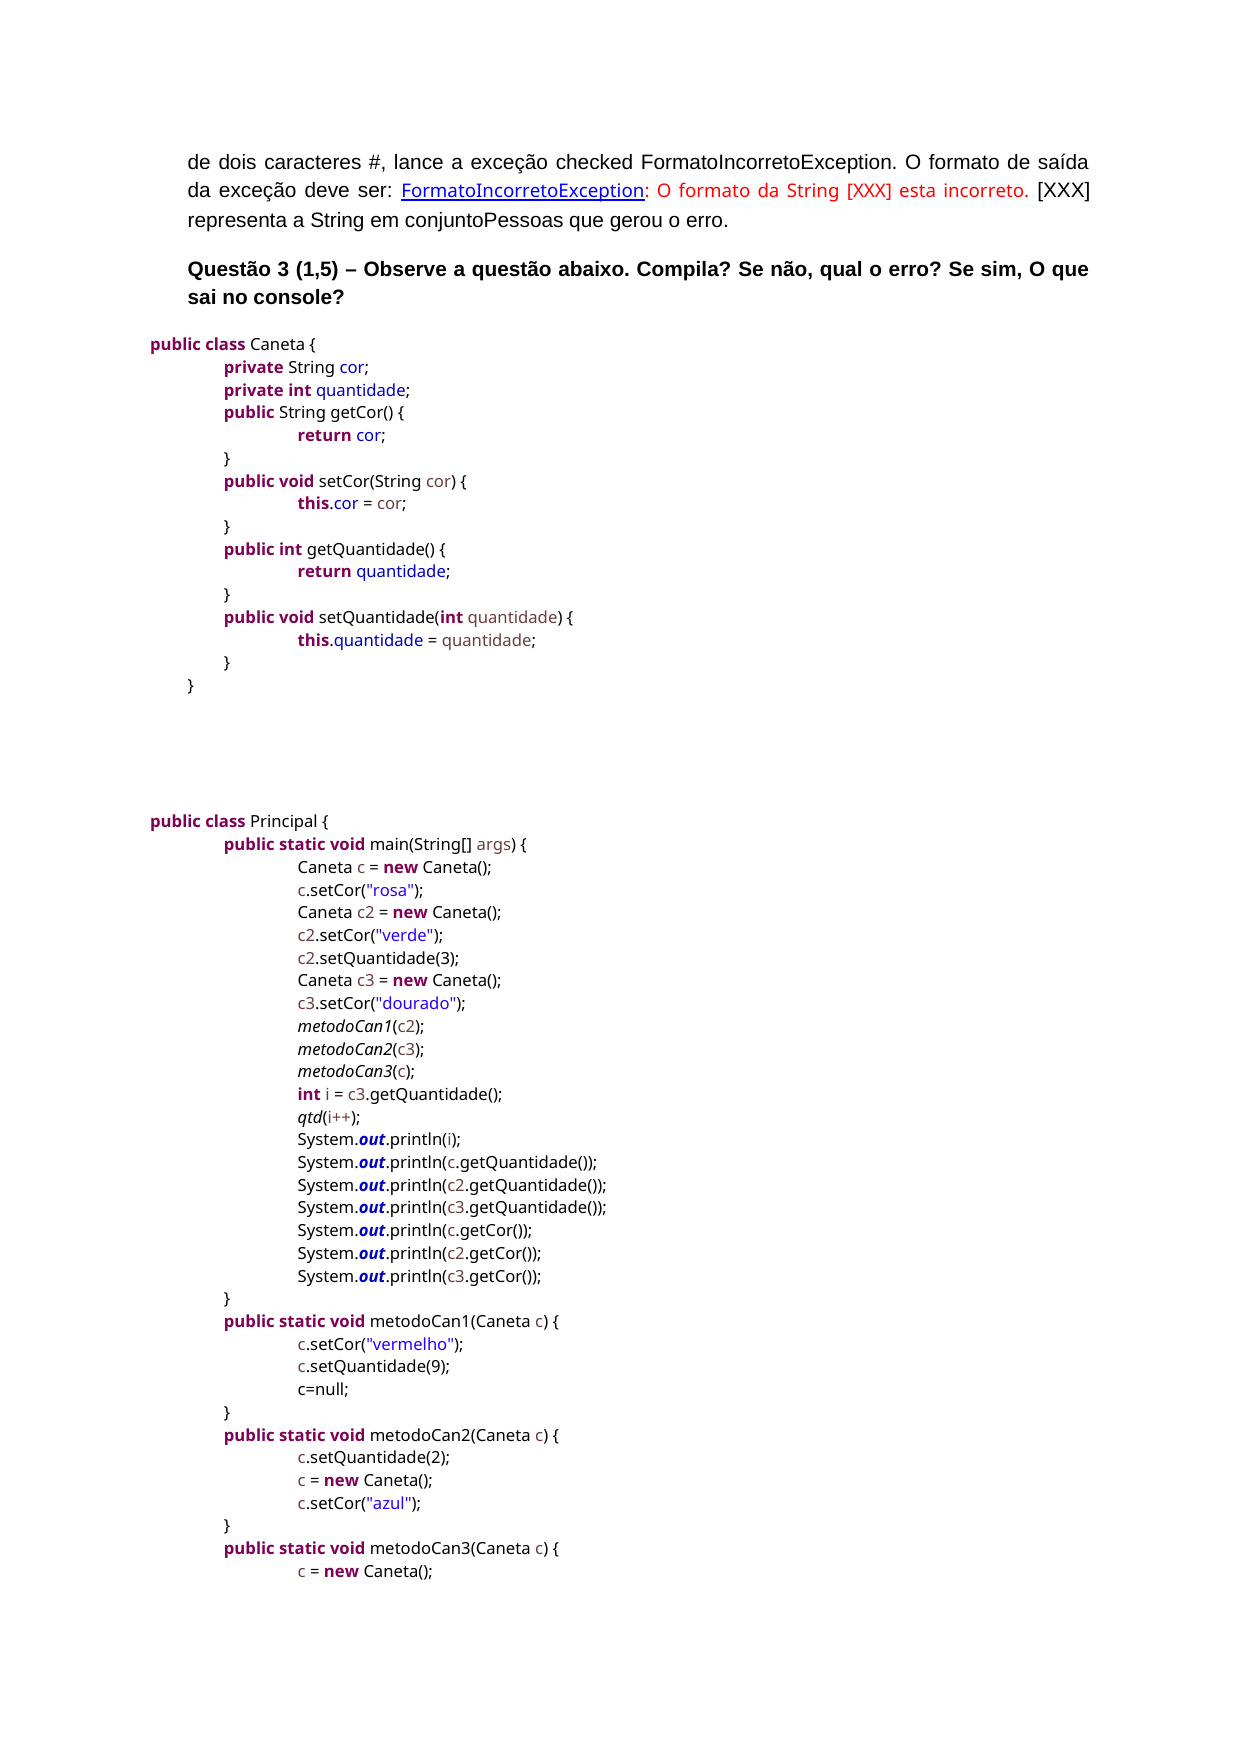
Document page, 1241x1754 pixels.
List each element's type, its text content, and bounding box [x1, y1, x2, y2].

text } [187, 673, 1090, 696]
text System.out.println(c3.getQuantidade()); [150, 1196, 1090, 1219]
text Caneta c3 = new Caneta(); [150, 969, 1090, 992]
text public static void main(String[] args) { [150, 833, 1090, 856]
text public class Principal { [150, 810, 1090, 833]
text System.out.println(c2.getQuantidade()); [150, 1173, 1090, 1196]
text } [150, 514, 1090, 537]
text c.setCor("vermelho"); [150, 1332, 1090, 1355]
text c2.setCor("verde"); [150, 924, 1090, 946]
text metodoCan3(c); [150, 1060, 1090, 1083]
text System.out.println(c.getQuantidade()); [150, 1151, 1090, 1173]
text Caneta c = new Caneta(); [150, 856, 1090, 878]
text private String cor; [150, 356, 1090, 378]
text public static void metodoCan2(Caneta c) { [150, 1423, 1090, 1446]
text c2.setQuantidade(3); [150, 946, 1090, 969]
text c.setCor("rosa"); [150, 878, 1090, 901]
text private int quantidade; [150, 378, 1090, 401]
text int i = c3.getQuantidade(); [150, 1083, 1090, 1105]
text } [150, 1401, 1090, 1423]
text return quantidade; [150, 560, 1090, 583]
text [187, 150, 1090, 232]
text metodoCan2(c3); [150, 1037, 1090, 1060]
text c = new Caneta(); [150, 1559, 1090, 1582]
text return cor; [150, 424, 1090, 446]
text } [150, 1514, 1090, 1537]
text System.out.println(c3.getCor()); [150, 1264, 1090, 1287]
text public class Caneta { [150, 333, 1090, 356]
text } [150, 1287, 1090, 1310]
text public static void metodoCan3(Caneta c) { [150, 1537, 1090, 1559]
text public String getCor() { [150, 401, 1090, 424]
text c.setCor("azul"); [150, 1491, 1090, 1514]
text System.out.println(i); [150, 1128, 1090, 1151]
text public int getQuantidade() { [150, 537, 1090, 560]
text c = new Caneta(); [150, 1469, 1090, 1491]
text } [150, 651, 1090, 673]
text c3.setCor("dourado"); [150, 992, 1090, 1014]
text this.quantidade = quantidade; [150, 628, 1090, 651]
text public void setQuantidade(int quantidade) { [150, 605, 1090, 628]
text this.cor = cor; [150, 492, 1090, 514]
text c.setQuantidade(2); [150, 1446, 1090, 1469]
text System.out.println(c.getCor()); [150, 1219, 1090, 1242]
text Caneta c2 = new Caneta(); [150, 901, 1090, 924]
text public static void metodoCan1(Caneta c) { [150, 1310, 1090, 1332]
text qtd(i++); [150, 1105, 1090, 1128]
text System.out.println(c2.getCor()); [150, 1242, 1090, 1264]
text metodoCan1(c2); [150, 1014, 1090, 1037]
text Questão 3 (1,5) – Observe a questão abaixo. Compila? Se não, qual o erro? Se sim, O que sai no console? [187, 257, 1090, 308]
text c.setQuantidade(9); [150, 1355, 1090, 1378]
text } [150, 583, 1090, 605]
text } [150, 446, 1090, 469]
text public void setCor(String cor) { [150, 469, 1090, 492]
text c=null; [150, 1378, 1090, 1401]
